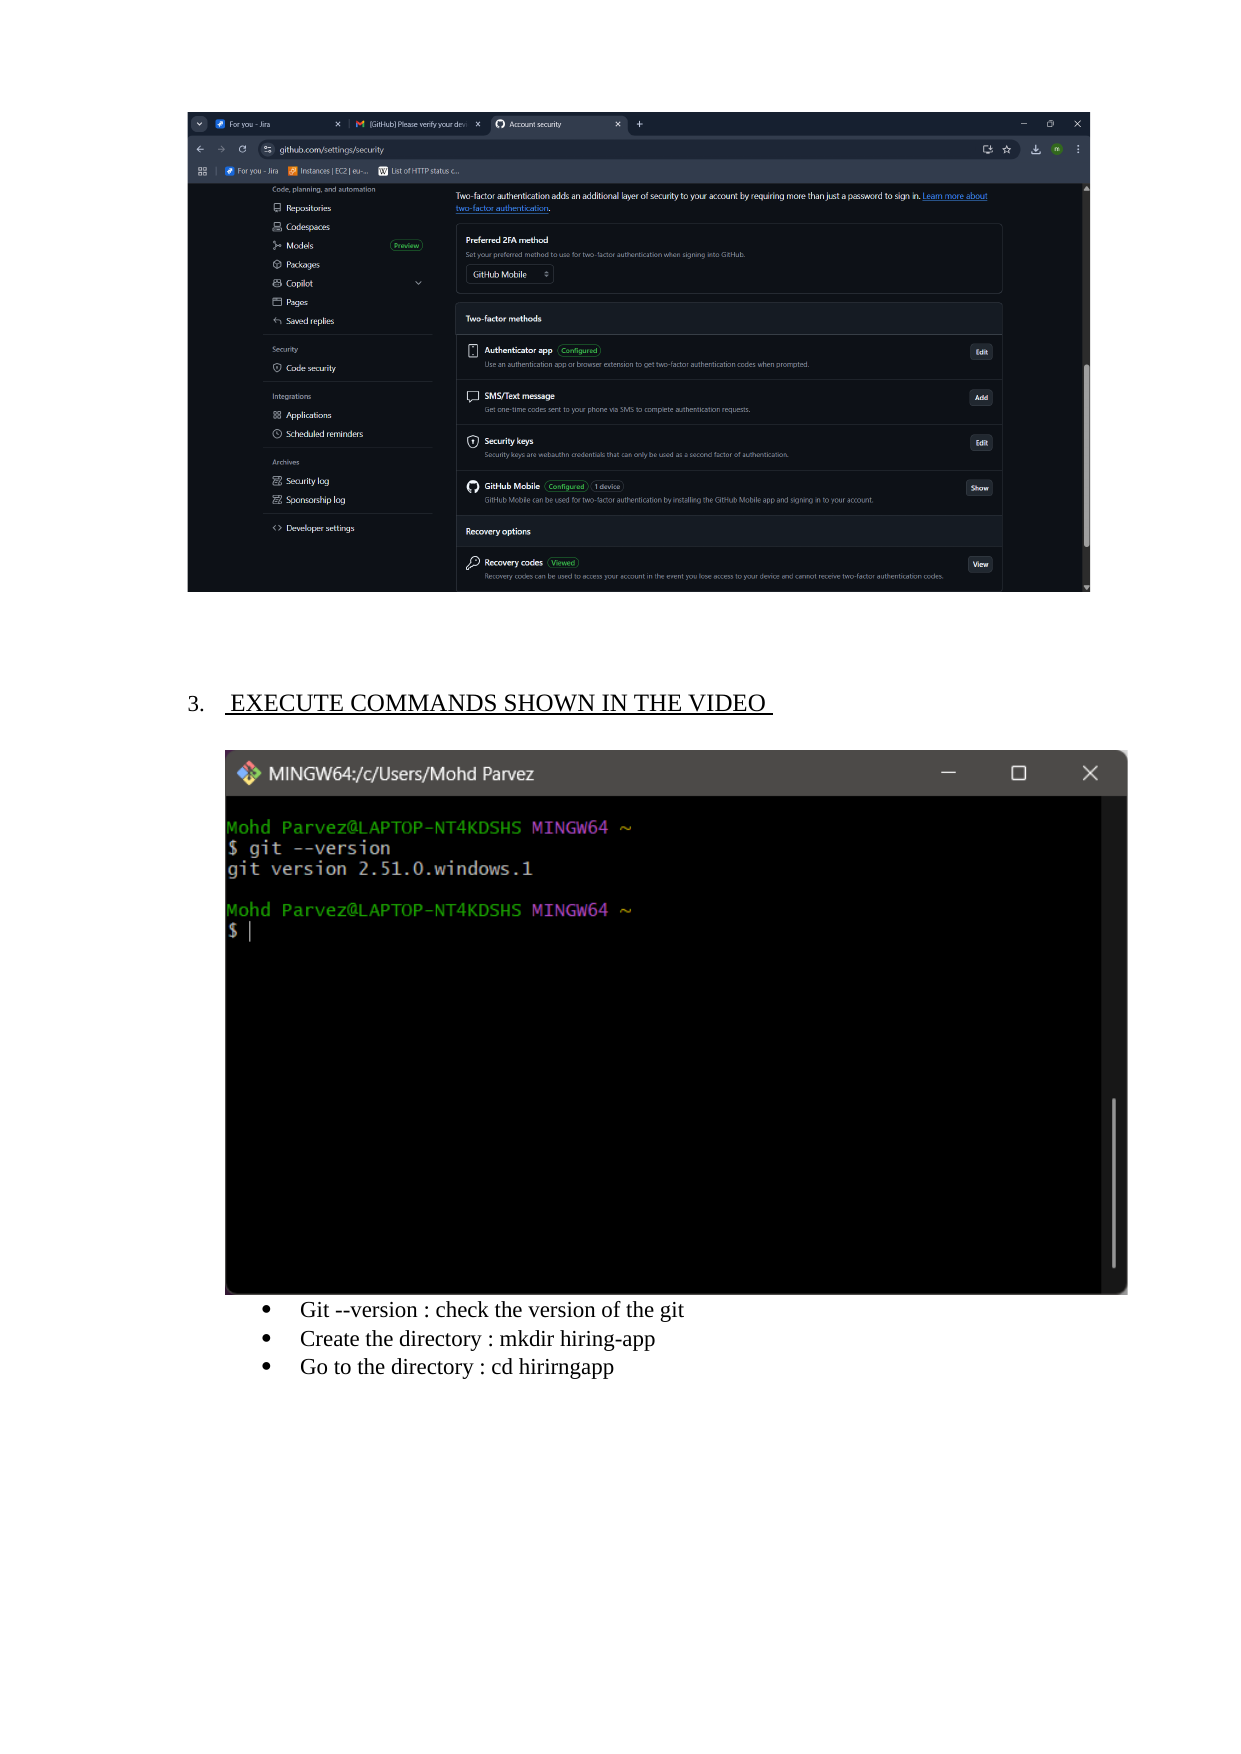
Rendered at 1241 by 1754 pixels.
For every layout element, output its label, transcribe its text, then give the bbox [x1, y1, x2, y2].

list Git --version : check the version of the git [262, 1296, 1090, 1323]
list EXECUTE COMMANDS SHOWN IN THE VIDEO [187, 688, 1090, 717]
picture [187, 112, 1091, 592]
list Go to the directory : cd hirirngapp [262, 1353, 1090, 1379]
list Create the directory : mkdir hiring-app [262, 1325, 1090, 1351]
picture [225, 750, 1128, 1295]
